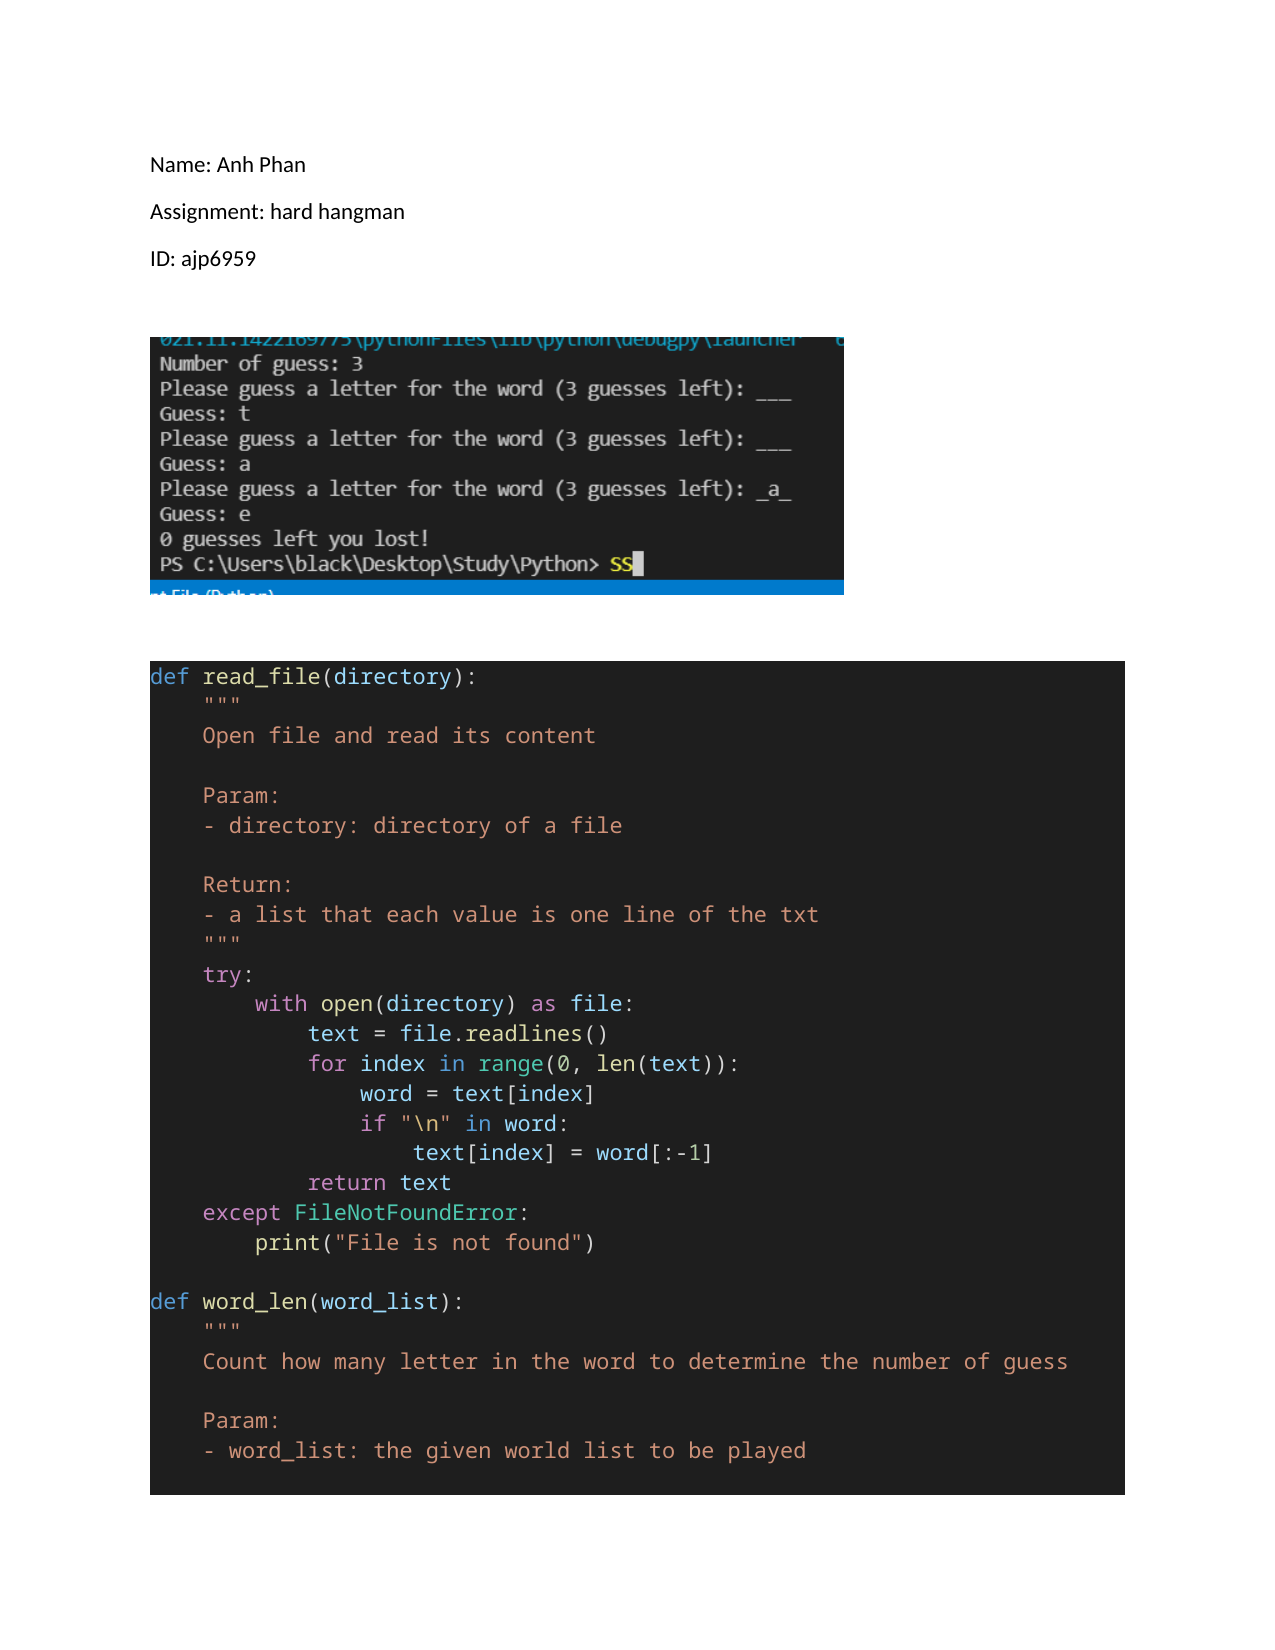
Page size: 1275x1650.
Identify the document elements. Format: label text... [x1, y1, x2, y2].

text def word_len(word_list): [150, 1286, 1125, 1316]
text text = file.readlines() [150, 1018, 1125, 1048]
text return text [150, 1167, 1125, 1197]
text """ [150, 1316, 1125, 1346]
text Param: [150, 1406, 1125, 1435]
text def read_file(directory): [150, 661, 1125, 691]
text ID: ajp6959 [150, 244, 1125, 272]
text try: [150, 959, 1125, 988]
text word = text[index] [150, 1078, 1125, 1108]
text """ [150, 929, 1125, 959]
text Assignment: hard hangman [150, 197, 1125, 225]
text except FileNotFoundError: [150, 1197, 1125, 1227]
text if "\n" in word: [150, 1108, 1125, 1137]
text - a list that each value is one line of the txt [150, 899, 1125, 929]
text """ [150, 691, 1125, 720]
text print("File is not found") [150, 1227, 1125, 1257]
text Count how many letter in the word to determine the number of guess [150, 1346, 1125, 1376]
text - word_list: the given world list to be played [150, 1435, 1125, 1465]
text Param: [150, 780, 1125, 810]
text for index in range(0, len(text)): [150, 1048, 1125, 1078]
picture [150, 337, 844, 595]
text Name: Anh Phan [150, 150, 1125, 178]
text Open file and read its content [150, 720, 1125, 750]
text text[index] = word[:-1] [150, 1137, 1125, 1167]
text with open(directory) as file: [150, 988, 1125, 1018]
text Return: [150, 869, 1125, 899]
text - directory: directory of a file [150, 810, 1125, 839]
